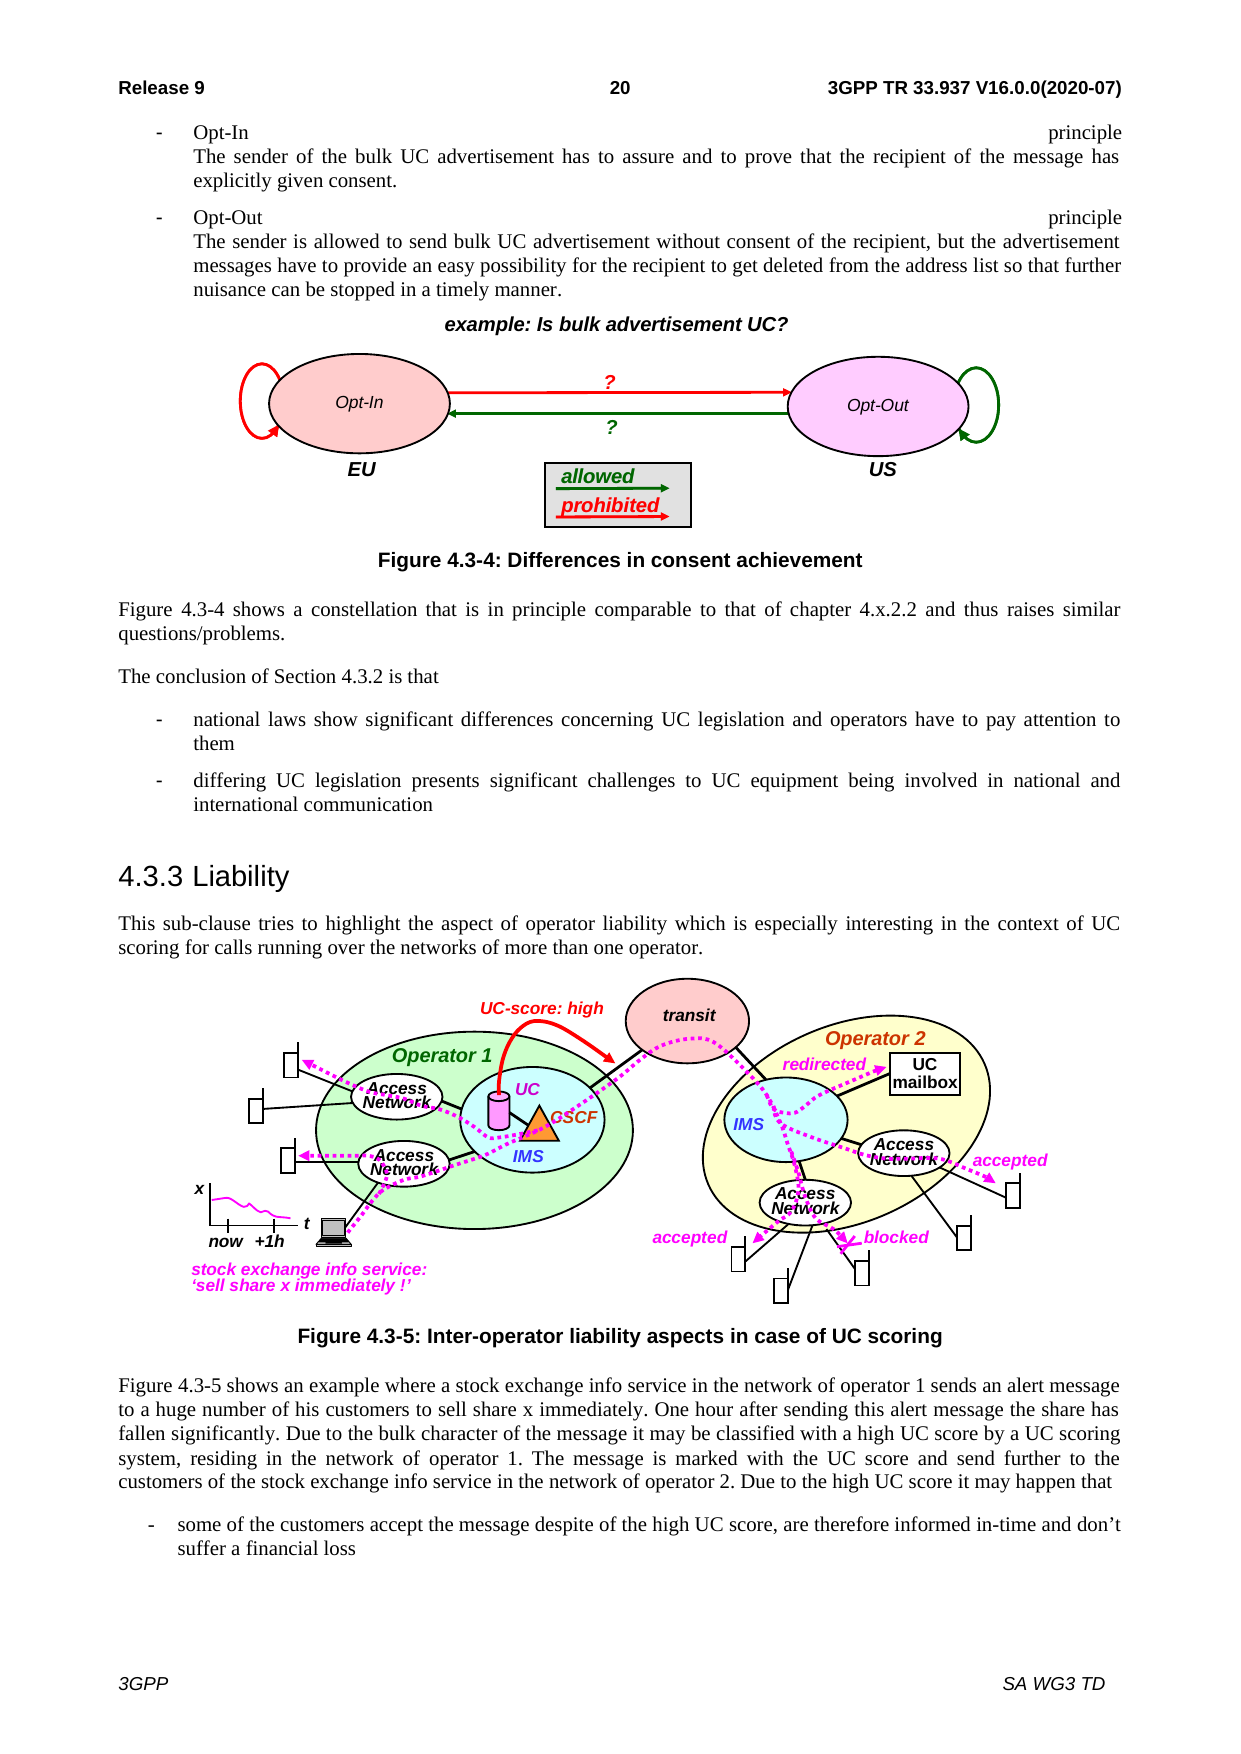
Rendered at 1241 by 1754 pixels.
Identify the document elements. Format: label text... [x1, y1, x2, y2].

text This sub-clause tries to highlight the aspect of operator liability which is especially interesting in the context of UC scoring for calls running over the networks of more than one operator. [118, 911, 1122, 959]
text The conclusion of Section 4.3.2 is that [118, 664, 1122, 688]
text Figure 4.3-4: Differences in consent achievement [118, 548, 1122, 572]
text Figure 4.3-5 shows an example where a stock exchange info service in the network of operator 1 sends an alert message to a huge number of his customers to sell share x immediately. One hour after sending this alert message the share has fallen significantly. Due to the bulk character of the message it may be classified with a high UC score by a UC scoring system, residing in the network of operator 1. The message is marked with the UC score and send further to the customers of the stock exchange info service in the network of operator 2. Due to the high UC score it may happen that [118, 1373, 1122, 1493]
subtitle 4.3.3 Liability [118, 858, 1122, 892]
text - some of the customers accept the message despite of the high UC score, are therefore informed in-time and don’t suffer a financial loss [148, 1512, 1122, 1560]
list national laws show significant differences concerning UC legislation and operators have to pay attention to them [156, 707, 1122, 755]
text Figure 4.3-4 shows a constellation that is in principle comparable to that of chapter 4.x.2.2 and thus raises similar questions/problems. [118, 597, 1122, 645]
list differing UC legislation presents significant challenges to UC equipment being involved in national and international communication [156, 767, 1122, 816]
list Opt-Out principle The sender is allowed to send bulk UC advertisement without consent of the recipient, but the advertisement messages have to provide an easy possibility for the recipient to get deleted from the address list so that further nuisance can be stopped in a timely manner. [156, 205, 1122, 301]
text Figure 4.3-5: Inter-operator liability aspects in case of UC scoring [118, 1324, 1122, 1348]
list Opt-In principle The sender of the bulk UC advertisement has to assure and to prove that the recipient of the message has explicitly given consent. [156, 120, 1122, 192]
